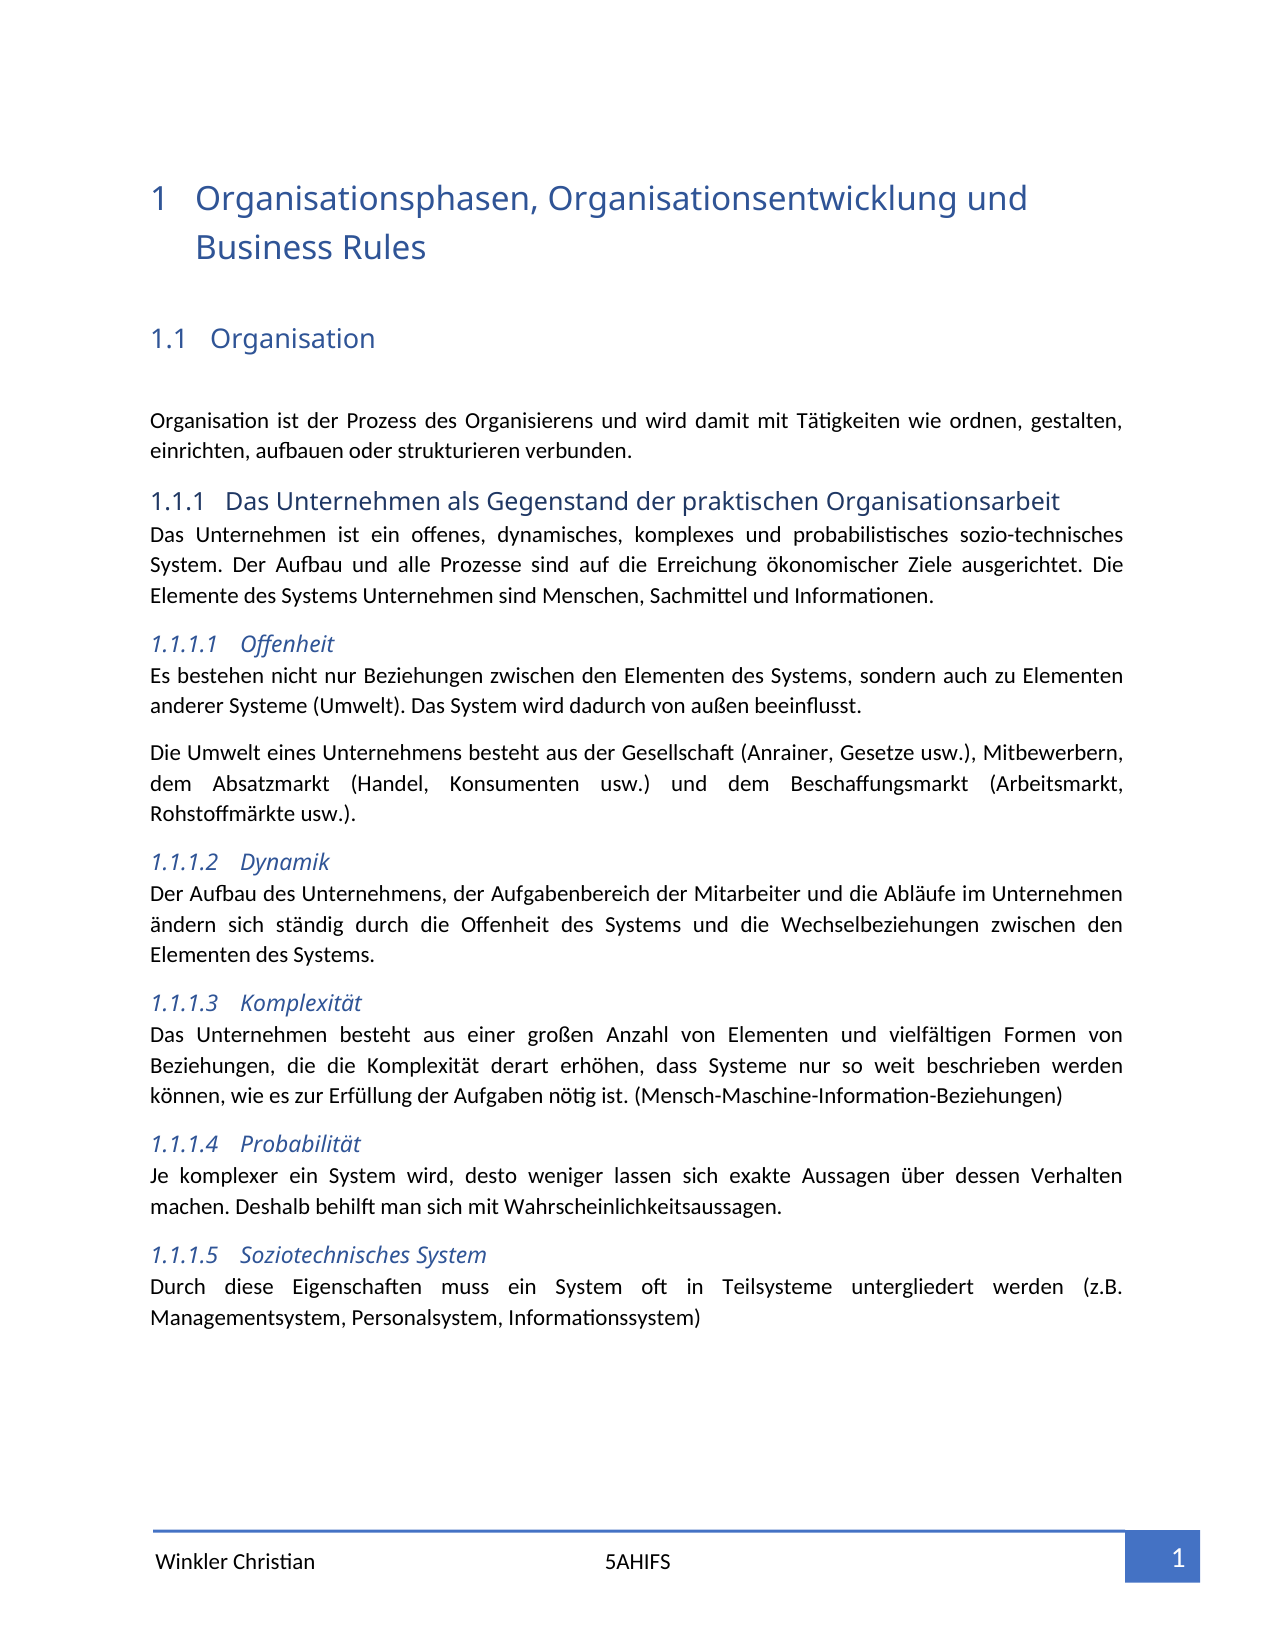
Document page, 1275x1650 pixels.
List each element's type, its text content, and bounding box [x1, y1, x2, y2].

text Das Unternehmen ist ein offenes, dynamisches, komplexes und probabilistisches sozio-technisches System. Der Aufbau und alle Prozesse sind auf die Erreichung ökonomischer Ziele ausgerichtet. Die Elemente des Systems Unternehmen sind Menschen, Sachmittel und Informationen. [150, 520, 1125, 609]
subtitle Offenheit [150, 628, 1125, 659]
subtitle Organisationsphasen, Organisationsentwicklung und Business Rules [150, 175, 1125, 269]
text Je komplexer ein System wird, desto weniger lassen sich exakte Aussagen über dessen Verhalten machen. Deshalb behilft man sich mit Wahrscheinlichkeitsaussagen. [150, 1162, 1125, 1220]
subtitle Organisation [150, 320, 1125, 357]
subtitle Soziotechnisches System [150, 1239, 1125, 1270]
text Der Aufbau des Unternehmens, der Aufgabenbereich der Mitarbeiter und die Abläufe im Unternehmen ändern sich ständig durch die Offenheit des Systems und die Wechselbeziehungen zwischen den Elementen des Systems. [150, 879, 1125, 968]
text Organisation ist der Prozess des Organisierens und wird damit mit Tätigkeiten wie ordnen, gestalten, einrichten, aufbauen oder strukturieren verbunden. [150, 406, 1125, 465]
text Das Unternehmen besteht aus einer großen Anzahl von Elementen und vielfältigen Formen von Beziehungen, die die Komplexität derart erhöhen, dass Systeme nur so weit beschrieben werden können, wie es zur Erfüllung der Aufgaben nötig ist. (Mensch-Maschine-Information-Beziehungen) [150, 1021, 1125, 1109]
subtitle Probabilität [150, 1128, 1125, 1159]
subtitle Komplexität [150, 987, 1125, 1018]
text Es bestehen nicht nur Beziehungen zwischen den Elementen des Systems, sondern auch zu Elementen anderer Systeme (Umwelt). Das System wird dadurch von außen beeinflusst. [150, 661, 1125, 719]
subtitle Dynamik [150, 846, 1125, 877]
text Die Umwelt eines Unternehmens besteht aus der Gesellschaft (Anrainer, Gesetze usw.), Mitbewerbern, dem Absatzmarkt (Handel, Konsumenten usw.) und dem Beschaffungsmarkt (Arbeitsmarkt, Rohstoffmärkte usw.). [150, 738, 1125, 827]
subtitle Das Unternehmen als Gegenstand der praktischen Organisationsarbeit [150, 483, 1125, 518]
text Durch diese Eigenschaften muss ein System oft in Teilsysteme untergliedert werden (z.B. Managementsystem, Personalsystem, Informationssystem) [150, 1272, 1125, 1331]
